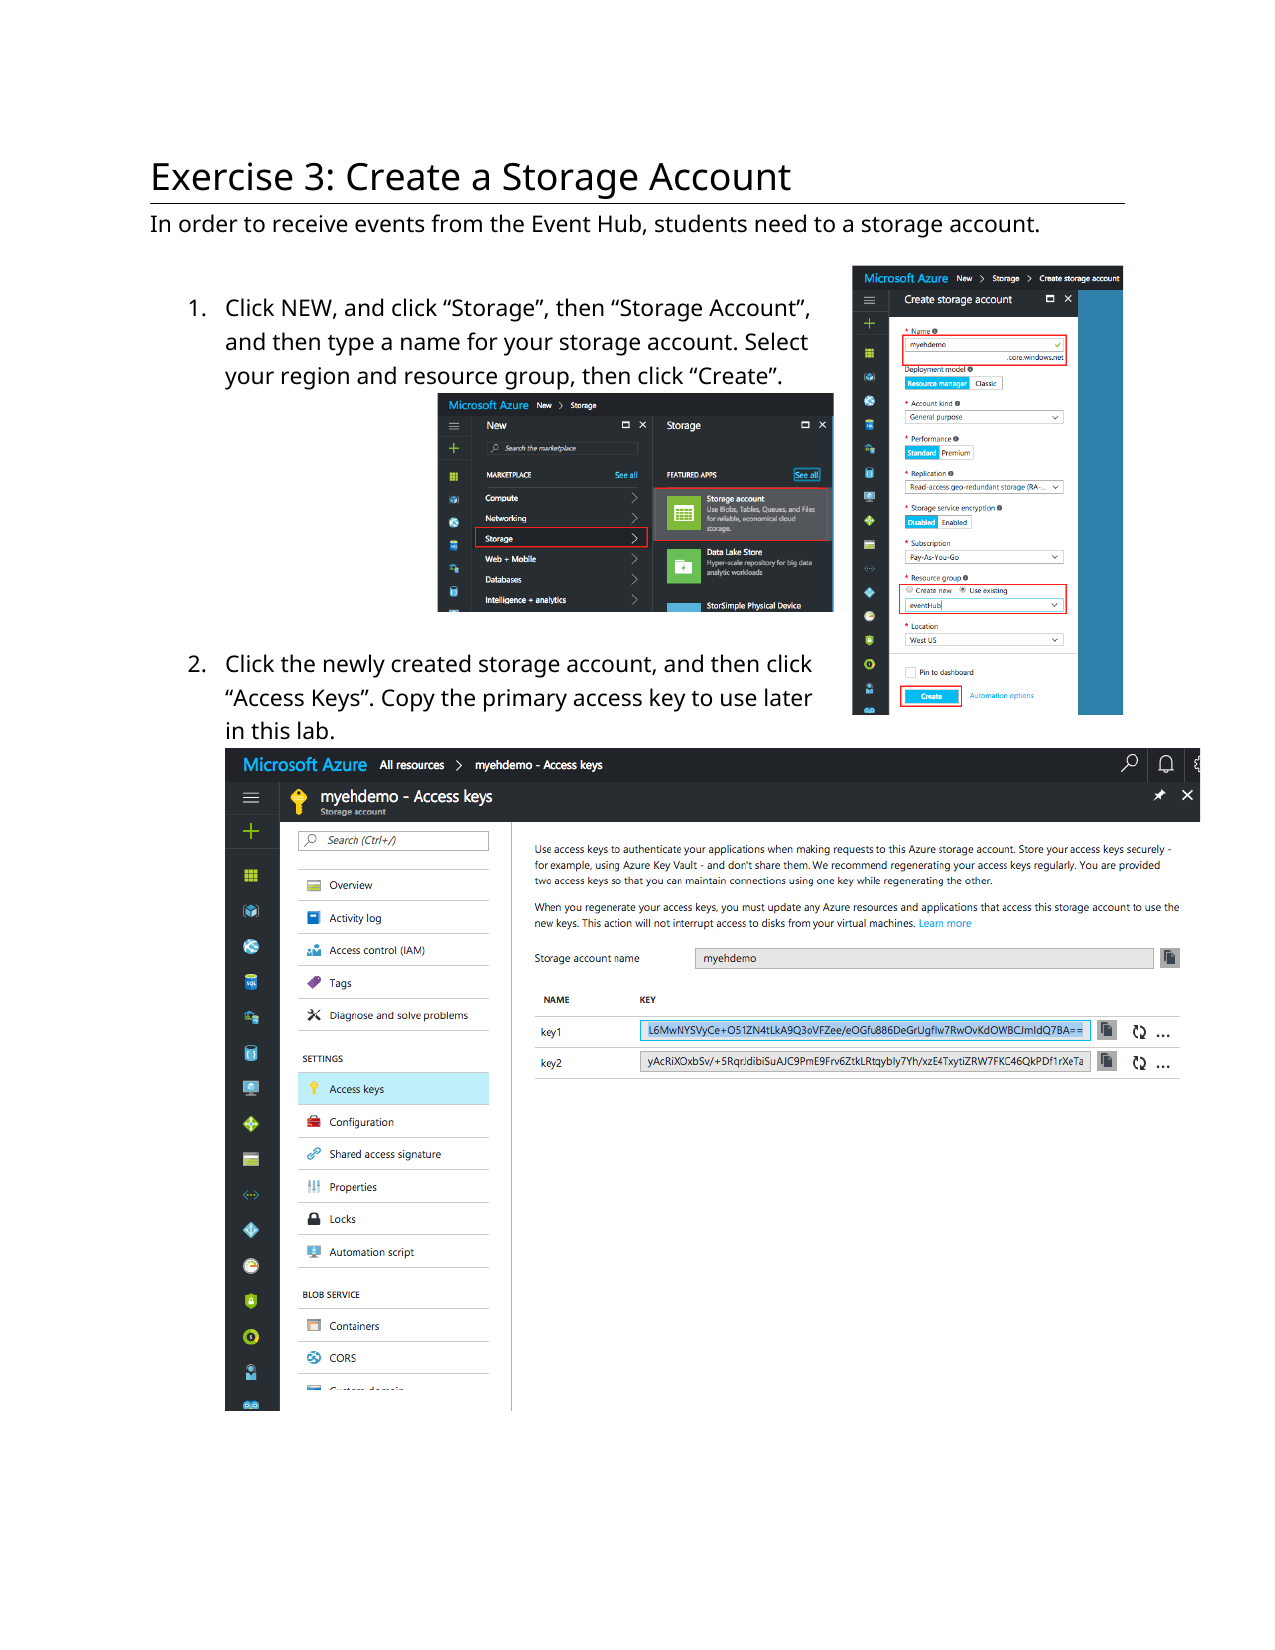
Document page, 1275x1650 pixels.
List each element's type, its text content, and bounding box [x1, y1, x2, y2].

list Click NEW, and click “Storage”, then “Storage Account”, and then type a name for your storage account. Select your region and resource group, then click “Create”. [187, 292, 852, 391]
subtitle Exercise 3: Create a Storage Account [150, 150, 1125, 203]
picture [437, 393, 834, 612]
picture [852, 265, 1124, 715]
picture [225, 748, 1200, 1411]
list Click the newly created storage account, and then click “Access Keys”. Copy the primary access key to use later in this lab. [187, 648, 1125, 746]
text In order to receive events from the Event Hub, students need to a storage account. [150, 208, 1125, 239]
